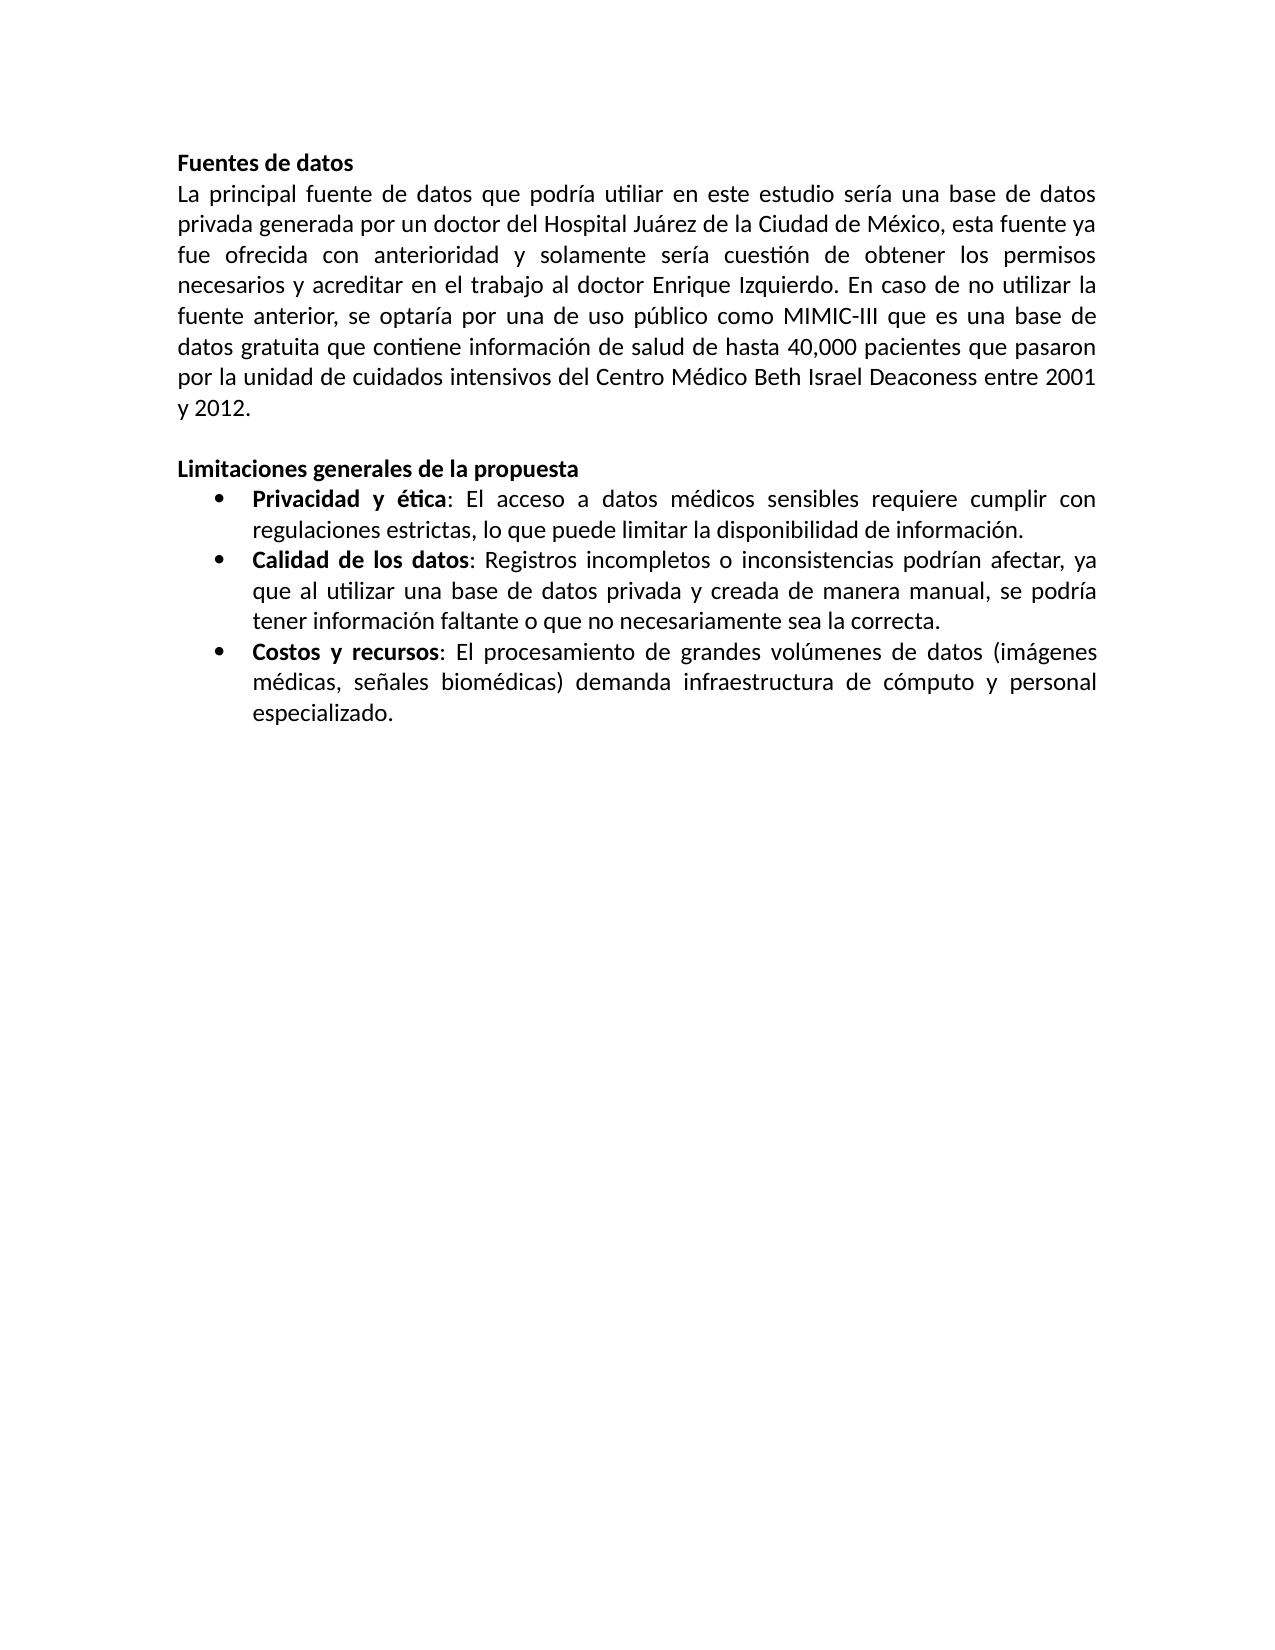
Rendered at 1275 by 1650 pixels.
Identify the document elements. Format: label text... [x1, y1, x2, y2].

list Costos y recursos: El procesamiento de grandes volúmenes de datos (imágenes médicas, señales biomédicas) demanda infraestructura de cómputo y personal especializado. [215, 636, 1098, 727]
list Calidad de los datos: Registros incompletos o inconsistencias podrían afectar, ya que al utilizar una base de datos privada y creada de manera manual, se podría tener información faltante o que no necesariamente sea la correcta. [215, 544, 1098, 636]
text Fuentes de datos [177, 148, 1098, 178]
text Limitaciones generales de la propuesta [177, 453, 1098, 483]
list Privacidad y ética: El acceso a datos médicos sensibles requiere cumplir con regulaciones estrictas, lo que puede limitar la disponibilidad de información. [215, 483, 1098, 544]
text La principal fuente de datos que podría utiliar en este estudio sería una base de datos privada generada por un doctor del Hospital Juárez de la Ciudad de México, esta fuente ya fue ofrecida con anterioridad y solamente sería cuestión de obtener los permisos necesarios y acreditar en el trabajo al doctor Enrique Izquierdo. En caso de no utilizar la fuente anterior, se optaría por una de uso público como MIMIC-III que es una base de datos gratuita que contiene información de salud de hasta 40,000 pacientes que pasaron por la unidad de cuidados intensivos del Centro Médico Beth Israel Deaconess entre 2001 y 2012. [177, 178, 1098, 422]
